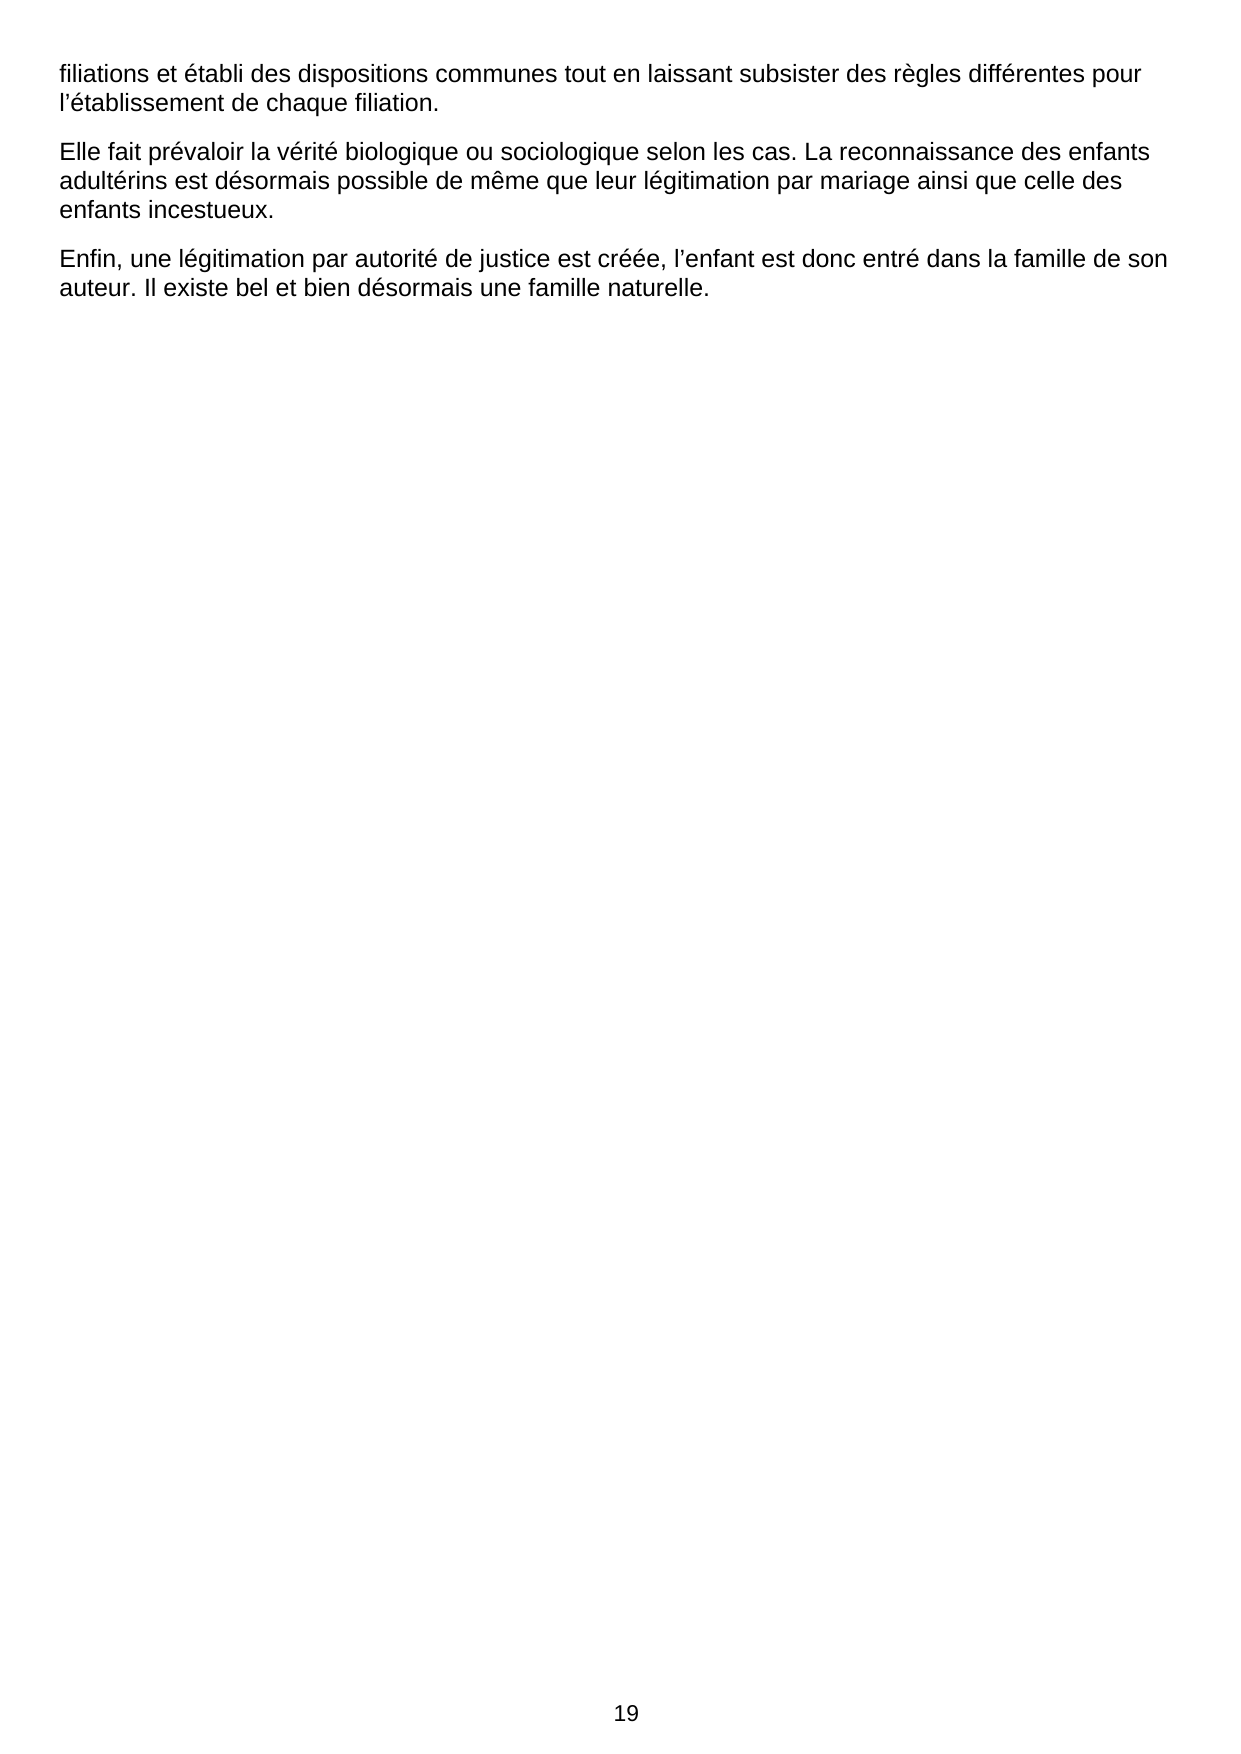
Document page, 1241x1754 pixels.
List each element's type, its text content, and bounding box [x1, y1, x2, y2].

text Elle fait prévaloir la vérité biologique ou sociologique selon les cas. La reconnaissance des enfants adultérins est désormais possible de même que leur légitimation par mariage ainsi que celle des enfants incestueux. [59, 137, 1193, 224]
text Enfin, une légitimation par autorité de justice est créée, l’enfant est donc entré dans la famille de son auteur. Il existe bel et bien désormais une famille naturelle. [59, 244, 1193, 302]
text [59, 59, 1193, 117]
